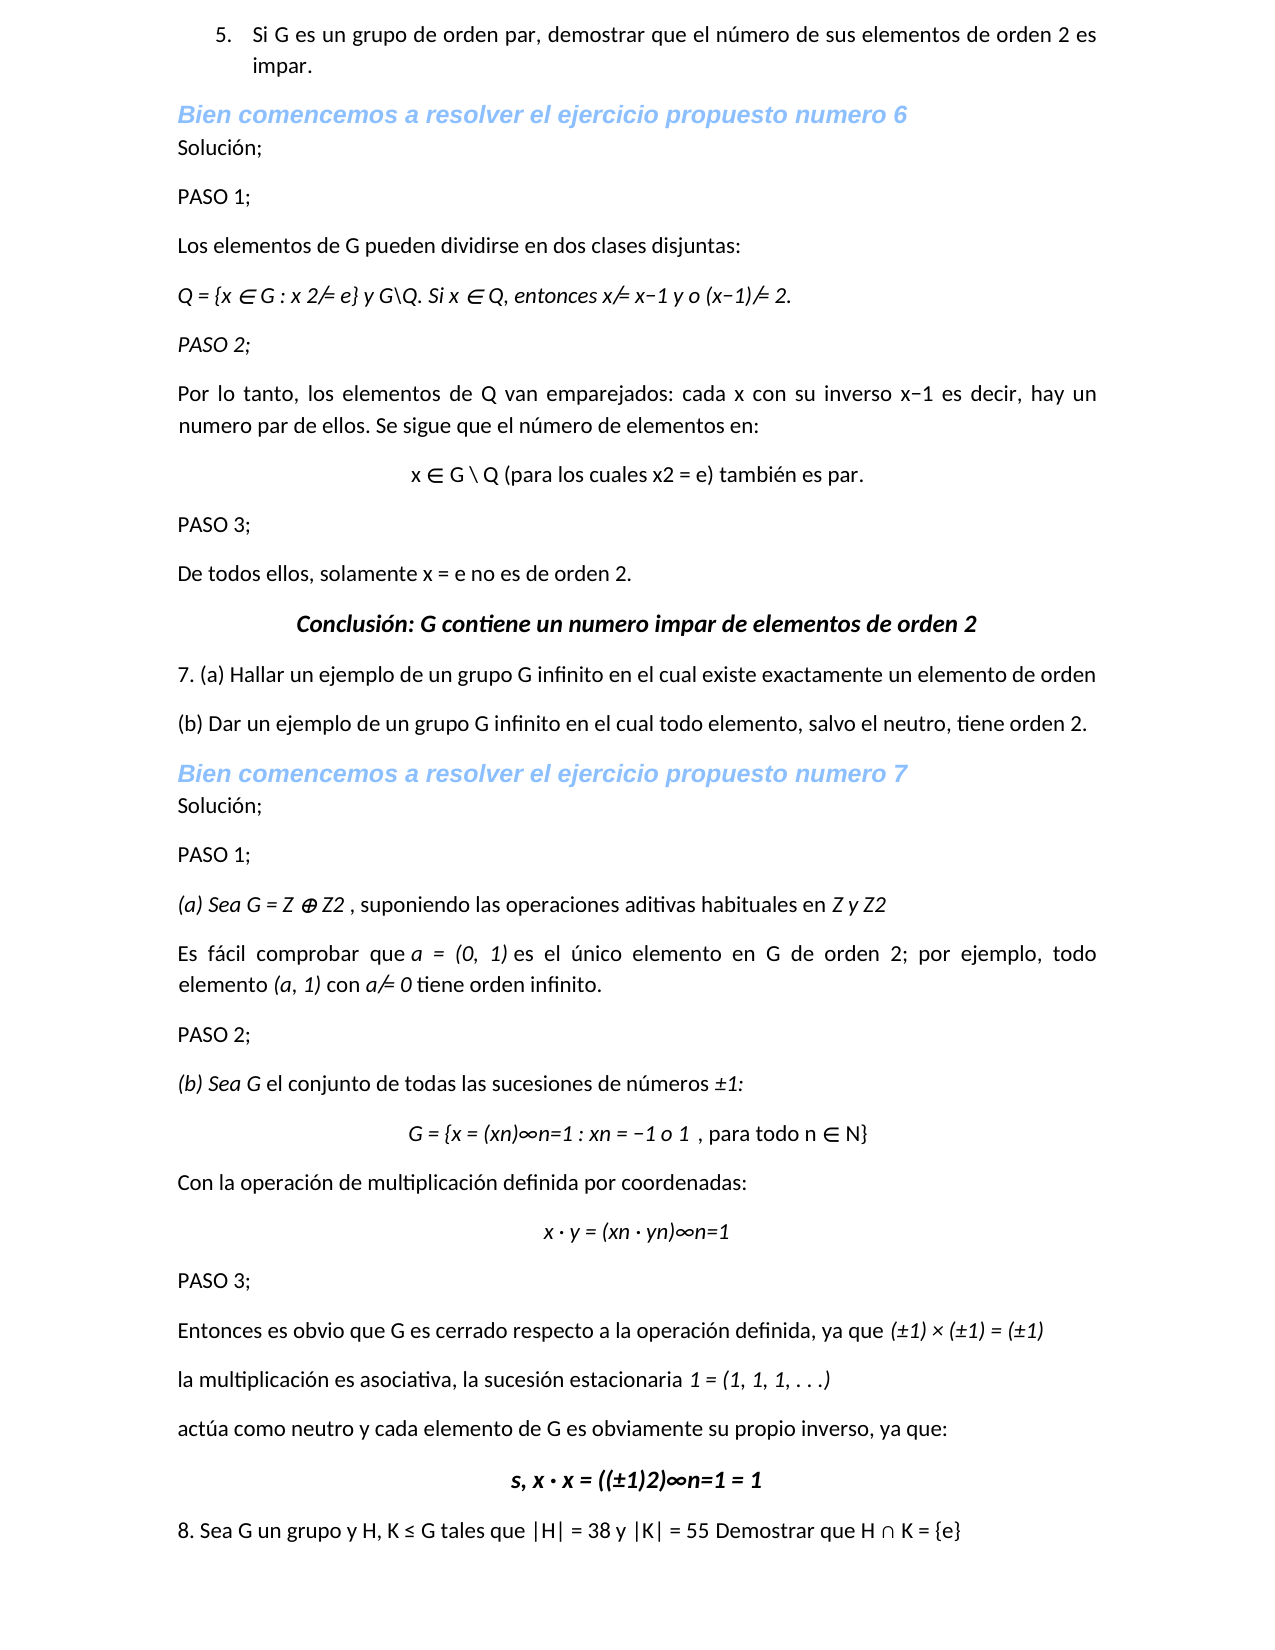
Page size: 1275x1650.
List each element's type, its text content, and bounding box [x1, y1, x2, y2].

text Es fácil comprobar que a = (0, 1) es el único elemento en G de orden 2; por ejemplo, todo elemento (a, 1) con a ̸= 0 tiene orden infinito. [177, 939, 1098, 999]
text PASO 2; [177, 330, 1098, 358]
text Solución; [177, 791, 1098, 819]
text Los elementos de G pueden dividirse en dos clases disjuntas: [177, 231, 1098, 259]
text x · y = (xn · yn)∞n=1 [177, 1217, 1098, 1245]
subtitle Bien comencemos a resolver el ejercicio propuesto numero 7 [177, 759, 1099, 788]
text De todos ellos, solamente x = e no es de orden 2. [177, 559, 1098, 587]
subtitle Bien comencemos a resolver el ejercicio propuesto numero 6 [177, 100, 1099, 129]
text actúa como neutro y cada elemento de G es obviamente su propio inverso, ya que: [177, 1414, 1098, 1442]
text 7. (a) Hallar un ejemplo de un grupo G infinito en el cual existe exactamente un elemento de orden [177, 660, 1098, 688]
list Si G es un grupo de orden par, demostrar que el número de sus elementos de orden 2 es impar. [215, 20, 1098, 79]
text (b) Dar un ejemplo de un grupo G infinito en el cual todo elemento, salvo el neutro, tiene orden 2. [177, 709, 1098, 738]
text x ∈ G \ Q (para los cuales x2 = e) también es par. [177, 460, 1098, 488]
text (b) Sea G el conjunto de todas las sucesiones de números ±1: [177, 1069, 1098, 1097]
text Q = {x ∈ G : x 2 ̸= e} y G\Q. Si x ∈ Q, entonces x ̸= x−1 y o (x−1) ̸= 2. [177, 280, 1098, 309]
text Entonces es obvio que G es cerrado respecto a la operación definida, ya que (±1) × (±1) = (±1) [177, 1316, 1098, 1344]
text Solución; [177, 133, 1098, 161]
text PASO 3; [177, 1267, 1098, 1295]
text Conclusión: G contiene un numero impar de elementos de orden 2 [177, 608, 1098, 639]
text s, x · x = ((±1)2)∞n=1 = 1 [177, 1464, 1098, 1494]
text PASO 1; [177, 840, 1098, 868]
text Por lo tanto, los elementos de Q van emparejados: cada x con su inverso x−1 es decir, hay un numero par de ellos. Se sigue que el número de elementos en: [177, 379, 1098, 439]
text G = {x = (xn)∞n=1 : xn = −1 o 1 , para todo n ∈ N} [177, 1118, 1098, 1147]
text la multiplicación es asociativa, la sucesión estacionaria 1 = (1, 1, 1, . . .) [177, 1365, 1098, 1393]
text 8. Sea G un grupo y H, K ≤ G tales que |H| = 38 y |K| = 55 Demostrar que H ∩ K = {e} [177, 1516, 1098, 1544]
text PASO 3; [177, 510, 1098, 538]
text PASO 2; [177, 1020, 1098, 1048]
text PASO 1; [177, 182, 1098, 210]
text (a) Sea G = Z ⊕ Z2 , suponiendo las operaciones aditivas habituales en Z y Z2 [177, 889, 1098, 918]
text Con la operación de multiplicación definida por coordenadas: [177, 1168, 1098, 1196]
